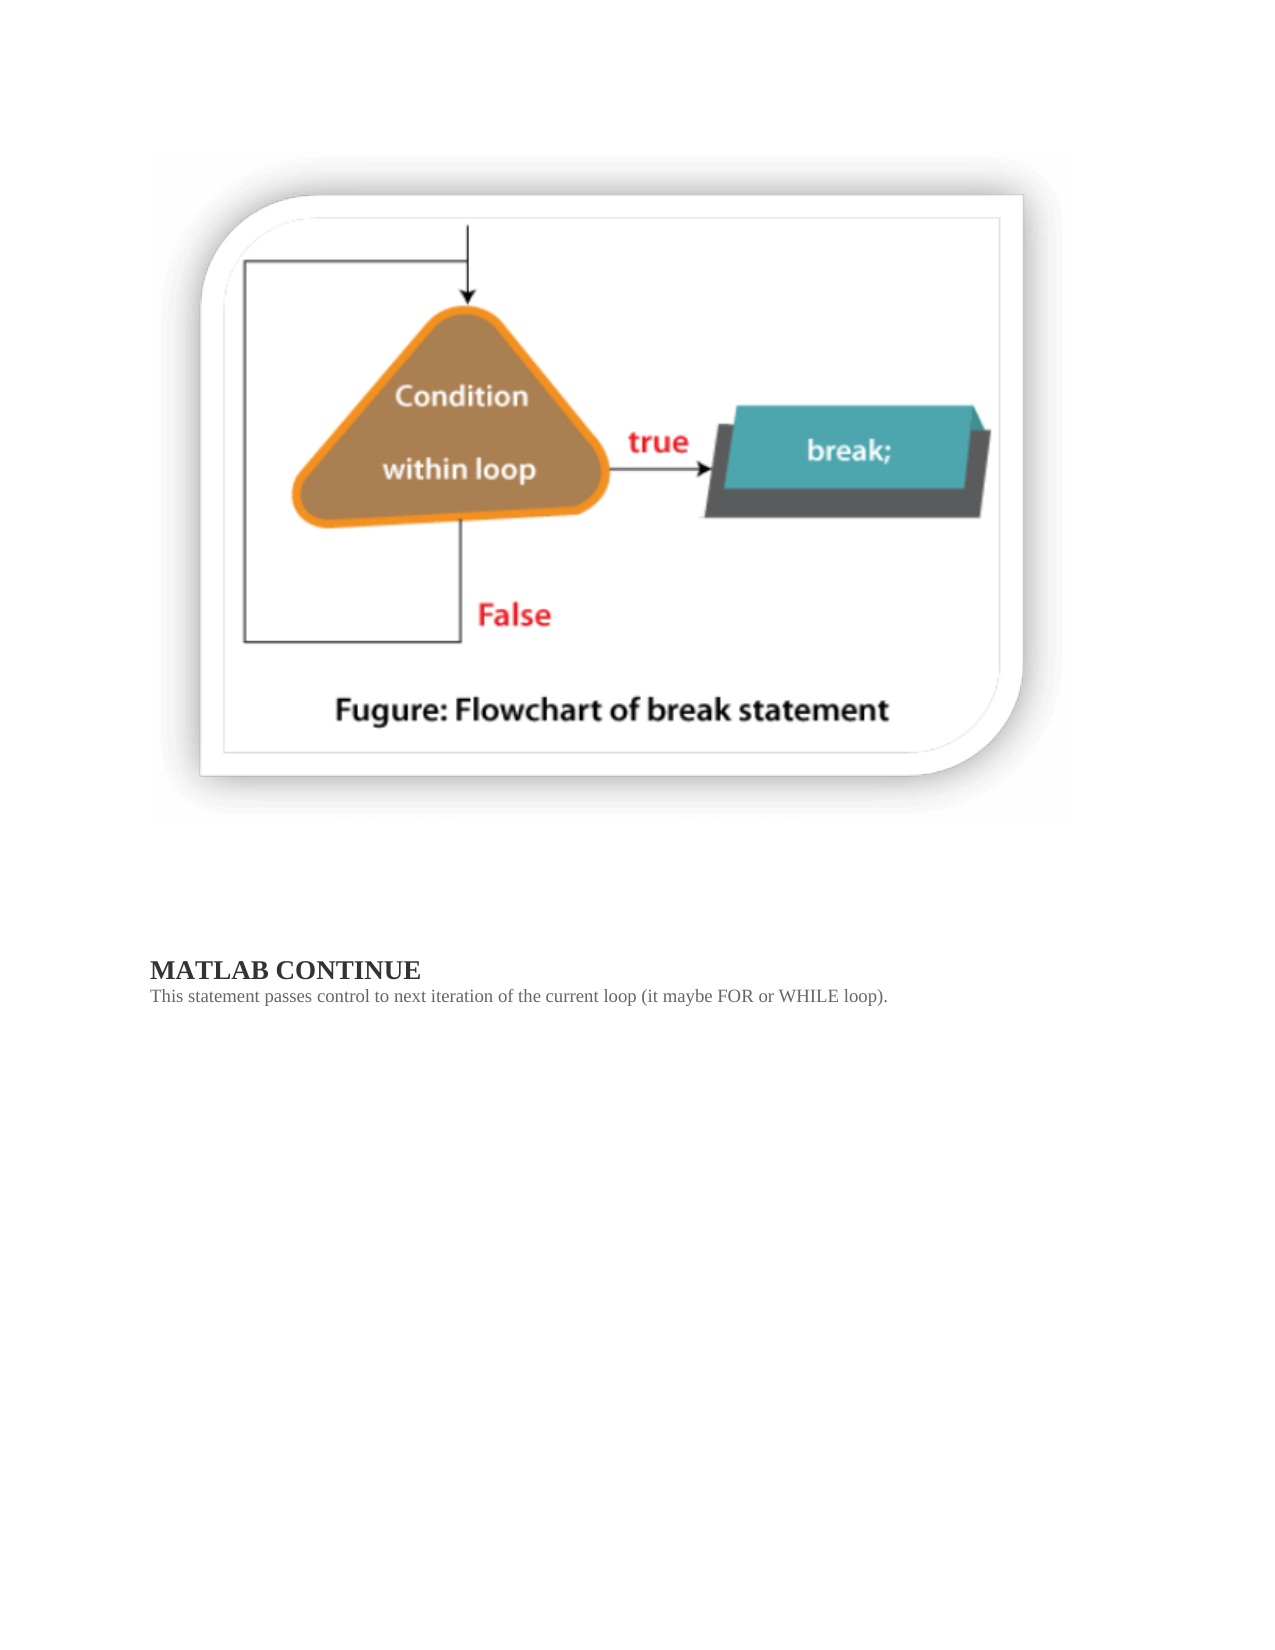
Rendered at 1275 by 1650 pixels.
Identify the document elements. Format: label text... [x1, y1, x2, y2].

picture [150, 150, 1071, 822]
text This statement passes control to next iteration of the current loop (it maybe FOR or WHILE loop). [150, 985, 1125, 1007]
subtitle MATLAB CONTINUE [150, 954, 1125, 985]
